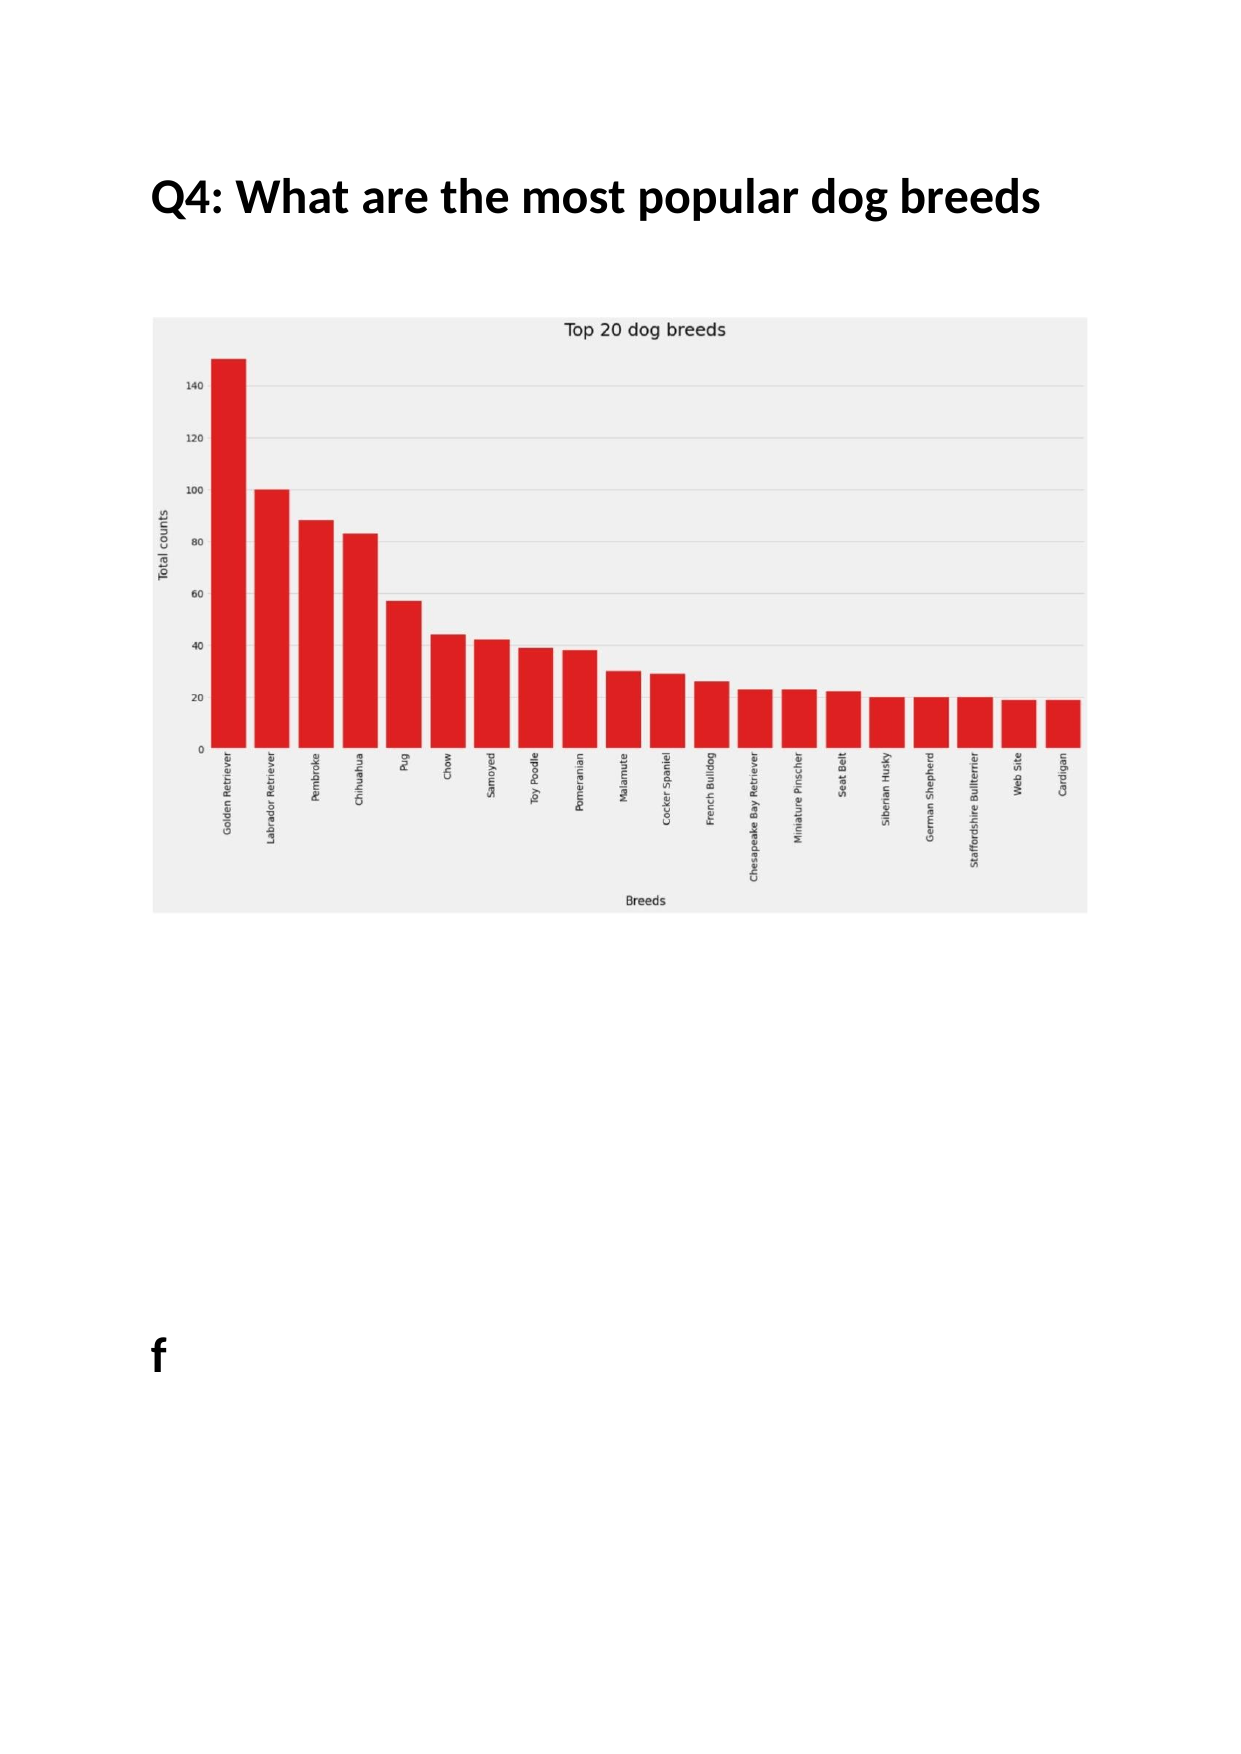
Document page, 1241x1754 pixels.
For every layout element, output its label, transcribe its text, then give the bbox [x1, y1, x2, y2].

subtitle f [151, 1324, 1103, 1385]
subtitle Q4: What are the most popular dog breeds [151, 164, 1103, 226]
picture [150, 317, 1088, 915]
